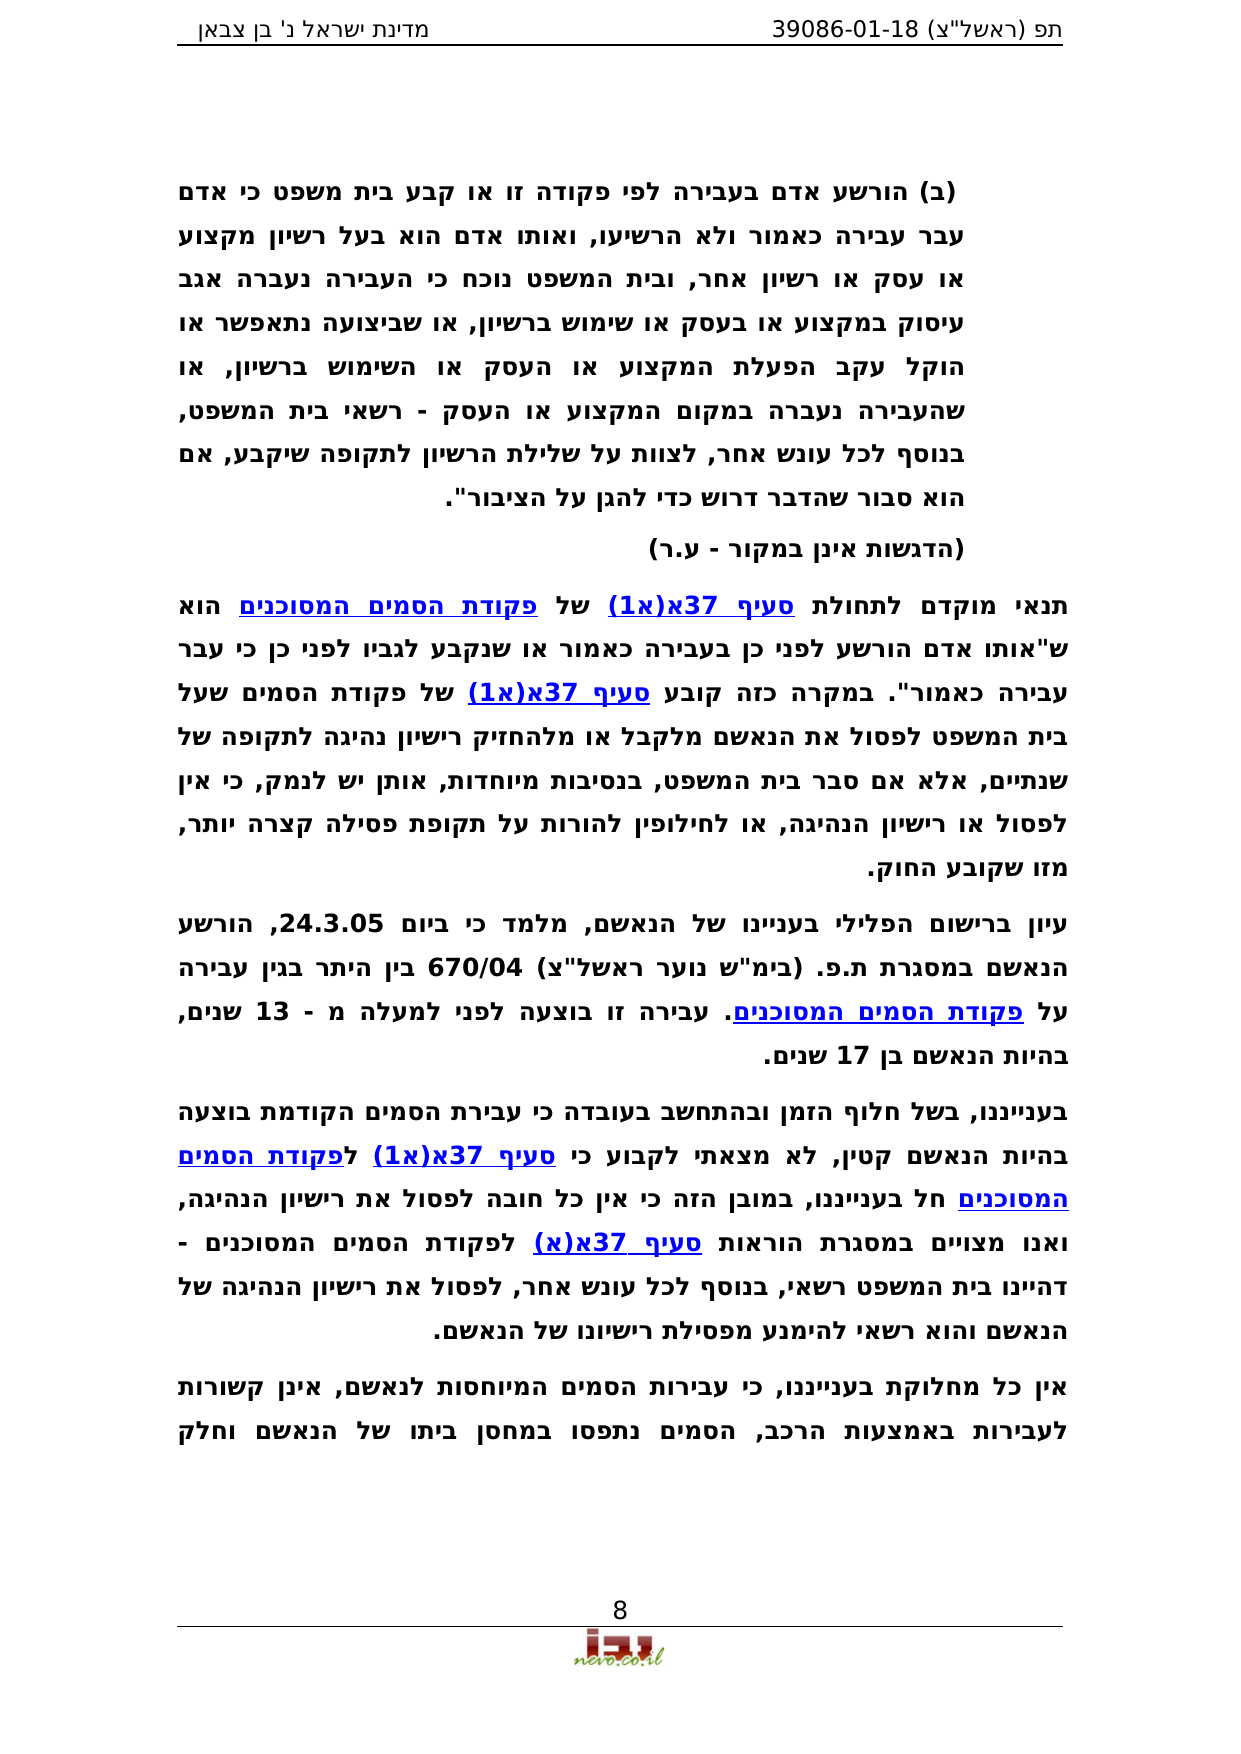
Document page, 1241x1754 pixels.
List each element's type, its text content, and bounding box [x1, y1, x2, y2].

text (ב) הורשע אדם בעבירה לפי פקודה זו או קבע בית משפט כי אדם עבר עבירה כאמור ולא הרשיעו, ואותו אדם הוא בעל רשיון מקצוע או עסק או רשיון אחר, ובית המשפט נוכח כי העבירה נעברה אגב עיסוק במקצוע או בעסק או שימוש ברשיון, או שביצועה נתאפשר או הוקל עקב הפעלת המקצוע או העסק או השימוש ברשיון, או שהעבירה נעברה במקום המקצוע או העסק - רשאי בית המשפט, בנוסף לכל עונש אחר, לצוות על שלילת הרשיון לתקופה שיקבע, אם הוא סבור שהדבר דרוש כדי להגן על הציבור". [177, 177, 966, 513]
text תנאי מוקדם לתחולת סעיף 37א(א1) של פקודת הסמים המסוכנים הוא ש"אותו אדם הורשע לפני כן בעבירה כאמור או שנקבע לגביו לפני כן כי עבר עבירה כאמור". במקרה כזה קובע סעיף 37א(א1) של פקודת הסמים שעל בית המשפט לפסול את הנאשם מלקבל או מלהחזיק רישיון נהיגה לתקופה של שנתיים, אלא אם סבר בית המשפט, בנסיבות מיוחדות, אותן יש לנמק, כי אין לפסול או רישיון הנהיגה, או לחילופין להורות על תקופת פסילה קצרה יותר, מזו שקובע החוק. [177, 591, 1069, 883]
text (הדגשות אינן במקור - ע.ר) [177, 535, 966, 564]
picture [574, 1628, 666, 1667]
text בענייננו, בשל חלוף הזמן ובהתחשב בעובדה כי עבירת הסמים הקודמת בוצעה בהיות הנאשם קטין, לא מצאתי לקבוע כי סעיף 37א(א1) לפקודת הסמים המסוכנים חל בענייננו, במובן הזה כי אין כל חובה לפסול את רישיון הנהיגה, ואנו מצויים במסגרת הוראות סעיף 37א(א) לפקודת הסמים המסוכנים - דהיינו בית המשפט רשאי, בנוסף לכל עונש אחר, לפסול את רישיון הנהיגה של הנאשם והוא רשאי להימנע מפסילת רישיונו של הנאשם. [177, 1097, 1069, 1345]
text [177, 1372, 1069, 1445]
text עיון ברישום הפלילי בעניינו של הנאשם, מלמד כי ביום 24.3.05, הורשע הנאשם במסגרת ת.פ. (בימ"ש נוער ראשל"צ) 670/04 בין היתר בגין עבירה על פקודת הסמים המסוכנים. עבירה זו בוצעה לפני למעלה מ - 13 שנים, בהיות הנאשם בן 17 שנים. [177, 910, 1069, 1070]
